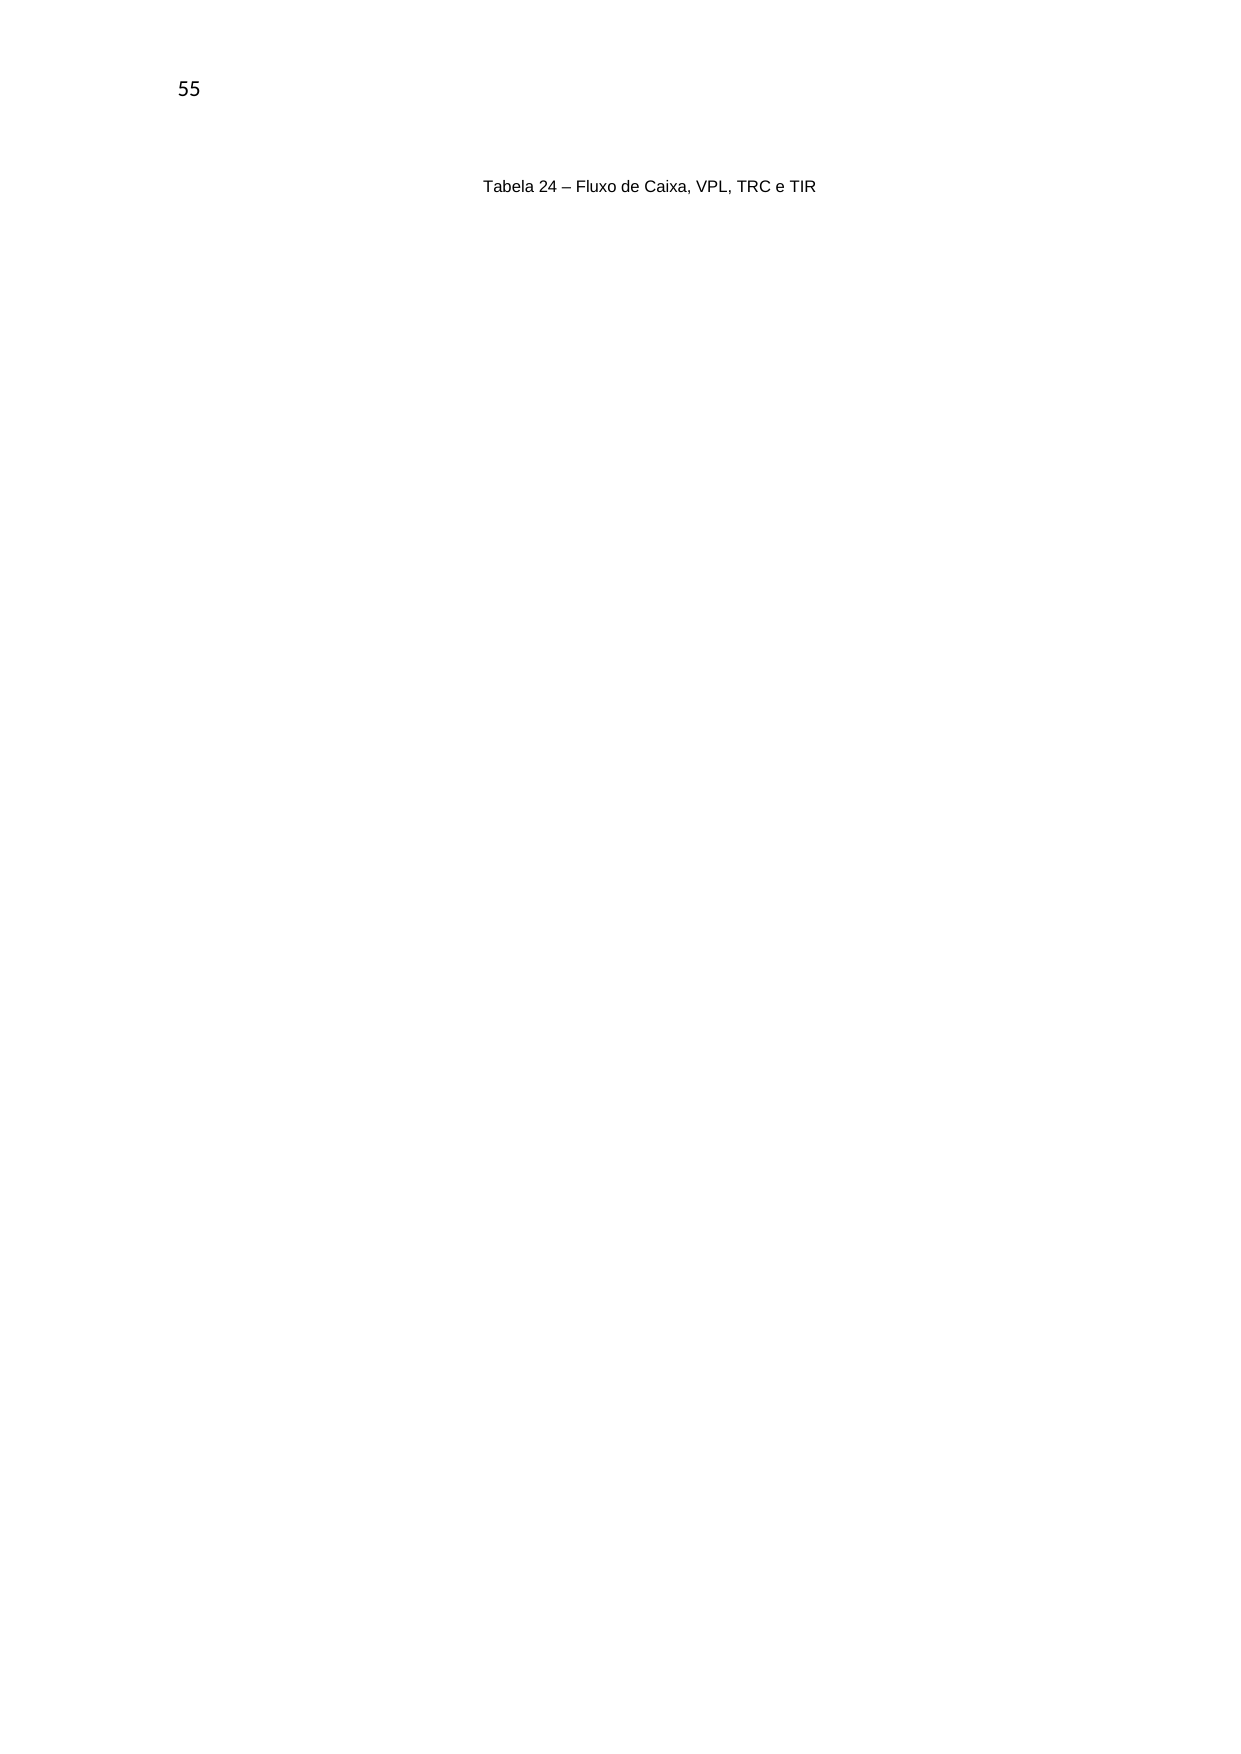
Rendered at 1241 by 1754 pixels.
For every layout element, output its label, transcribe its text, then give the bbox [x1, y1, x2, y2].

text Tabela 24 – Fluxo de Caixa, VPL, TRC e TIR [177, 177, 1122, 196]
